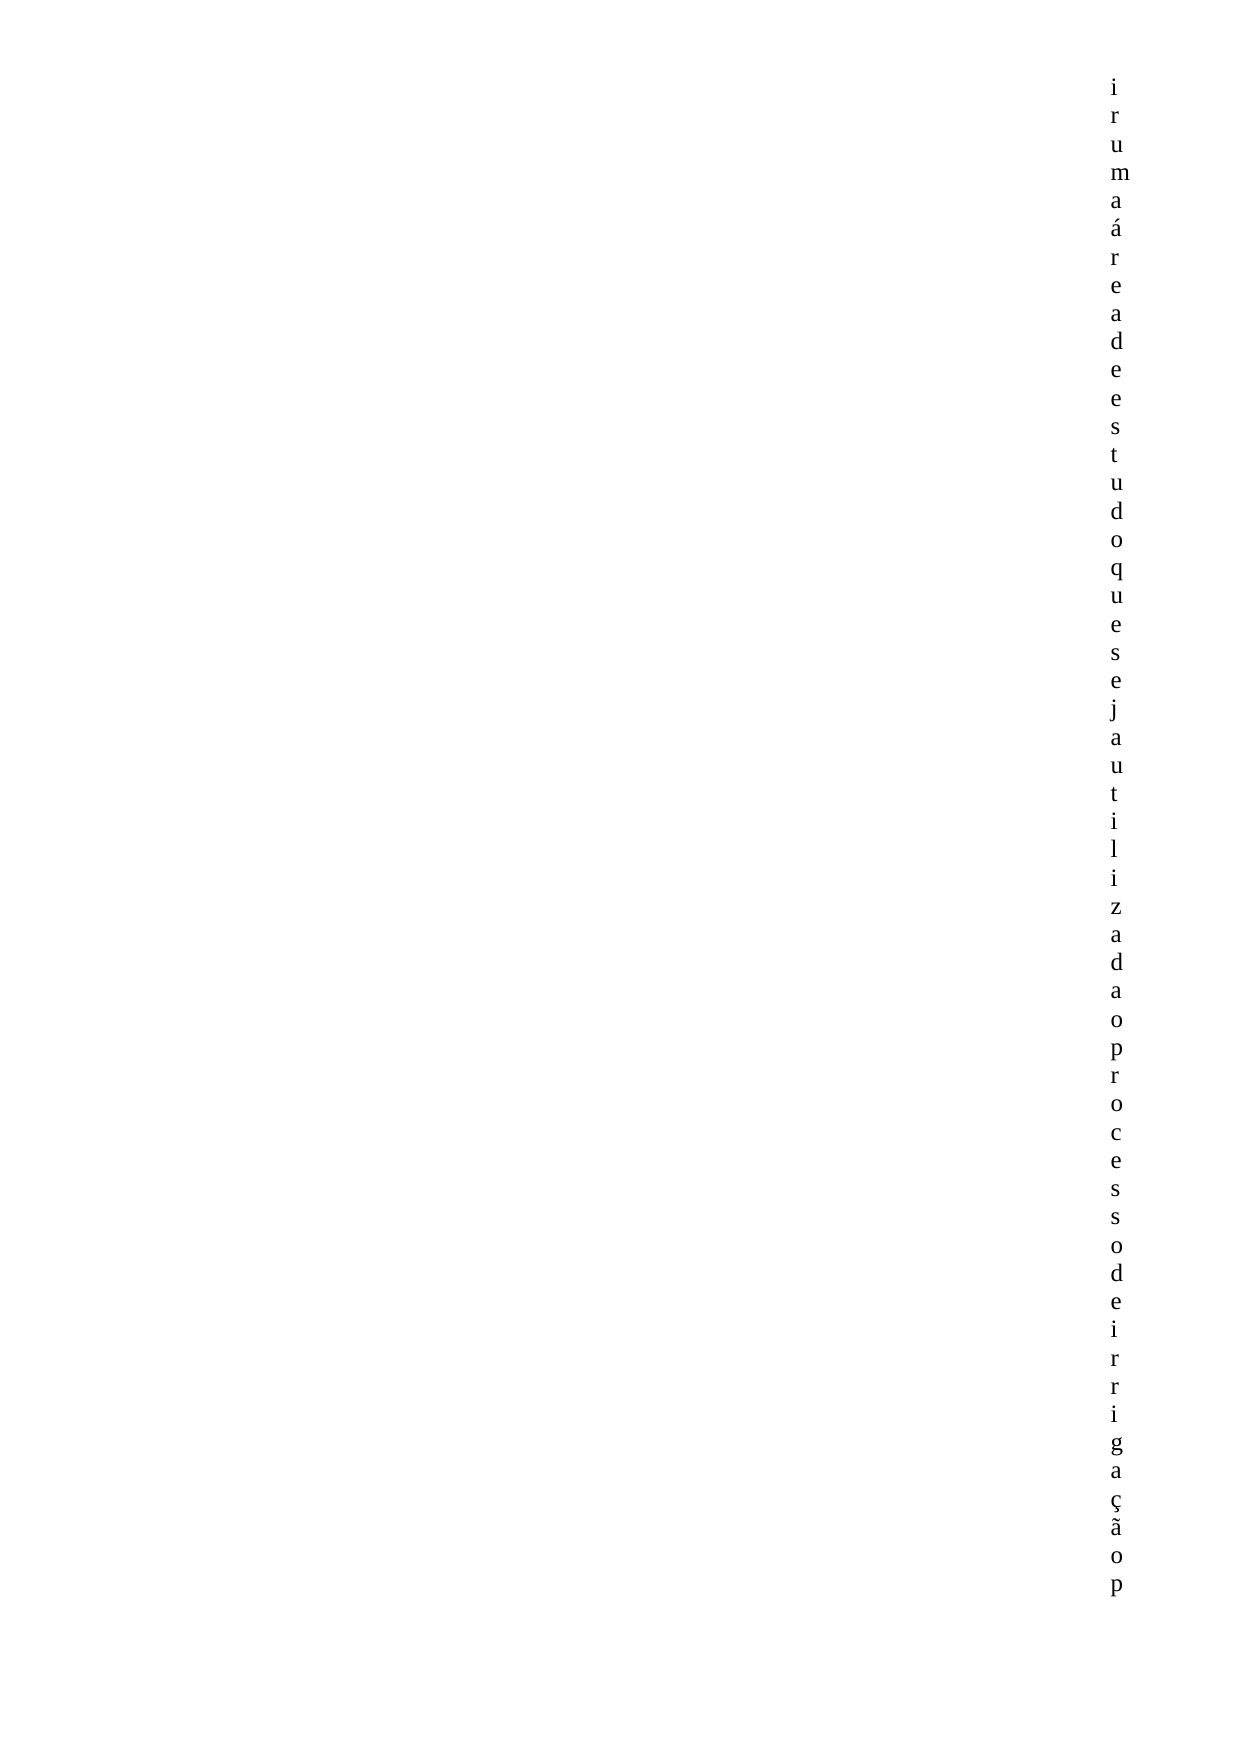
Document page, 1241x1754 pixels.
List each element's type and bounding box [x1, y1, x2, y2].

text [1110, 73, 1123, 1597]
